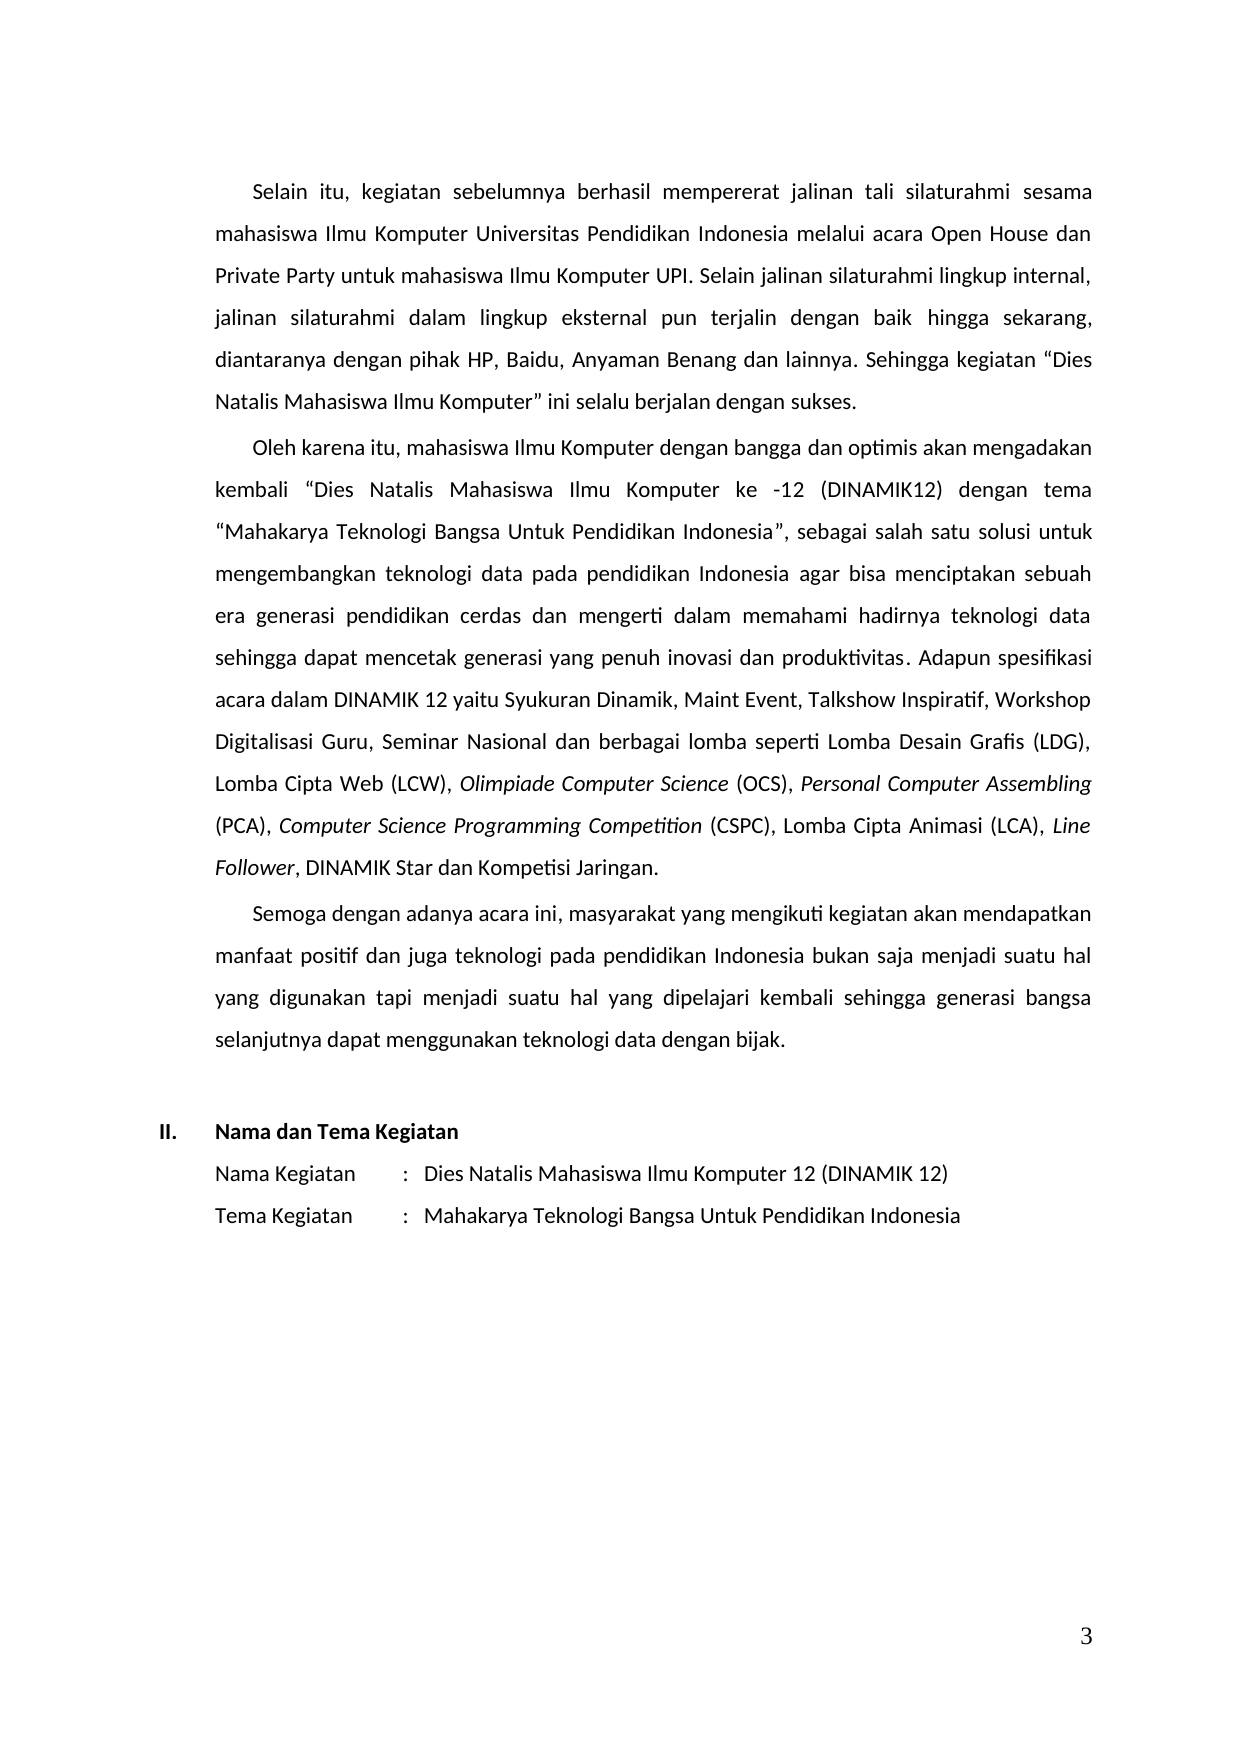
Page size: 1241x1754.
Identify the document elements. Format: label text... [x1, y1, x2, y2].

subtitle Nama dan Tema Kegiatan [177, 1117, 1092, 1145]
list Nama Kegiatan : Dies Natalis Mahasiswa Ilmu Komputer 12 (DINAMIK 12) [215, 1159, 1092, 1187]
subtitle Selain itu, kegiatan sebelumnya berhasil mempererat jalinan tali silaturahmi sesama mahasiswa Ilmu Komputer Universitas Pendidikan Indonesia melalui acara Open House dan Private Party untuk mahasiswa Ilmu Komputer UPI. Selain jalinan silaturahmi lingkup internal, jalinan silaturahmi dalam lingkup eksternal pun terjalin dengan baik hingga sekarang, diantaranya dengan pihak HP, Baidu, Anyaman Benang dan lainnya. Sehingga kegiatan “Dies Natalis Mahasiswa Ilmu Komputer” ini selalu berjalan dengan sukses. [215, 177, 1092, 415]
subtitle Oleh karena itu, mahasiswa Ilmu Komputer dengan bangga dan optimis akan mengadakan kembali “Dies Natalis Mahasiswa Ilmu Komputer ke -12 (DINAMIK12) dengan tema “Mahakarya Teknologi Bangsa Untuk Pendidikan Indonesia”, sebagai salah satu solusi untuk mengembangkan teknologi data pada pendidikan Indonesia agar bisa menciptakan sebuah era generasi pendidikan cerdas dan mengerti dalam memahami hadirnya teknologi data sehingga dapat mencetak generasi yang penuh inovasi dan produktivitas. Adapun spesifikasi acara dalam DINAMIK 12 yaitu Syukuran Dinamik, Maint Event, Talkshow Inspiratif, Workshop Digitalisasi Guru, Seminar Nasional dan berbagai lomba seperti Lomba Desain Grafis (LDG), Lomba Cipta Web (LCW), Olimpiade Computer Science (OCS), Personal Computer Assembling (PCA), Computer Science Programming Competition (CSPC), Lomba Cipta Animasi (LCA), Line Follower, DINAMIK Star dan Kompetisi Jaringan. [215, 433, 1092, 881]
subtitle Semoga dengan adanya acara ini, masyarakat yang mengikuti kegiatan akan mendapatkan manfaat positif dan juga teknologi pada pendidikan Indonesia bukan saja menjadi suatu hal yang digunakan tapi menjadi suatu hal yang dipelajari kembali sehingga generasi bangsa selanjutnya dapat menggunakan teknologi data dengan bijak. [215, 899, 1092, 1053]
list Tema Kegiatan : Mahakarya Teknologi Bangsa Untuk Pendidikan Indonesia [215, 1201, 1092, 1229]
